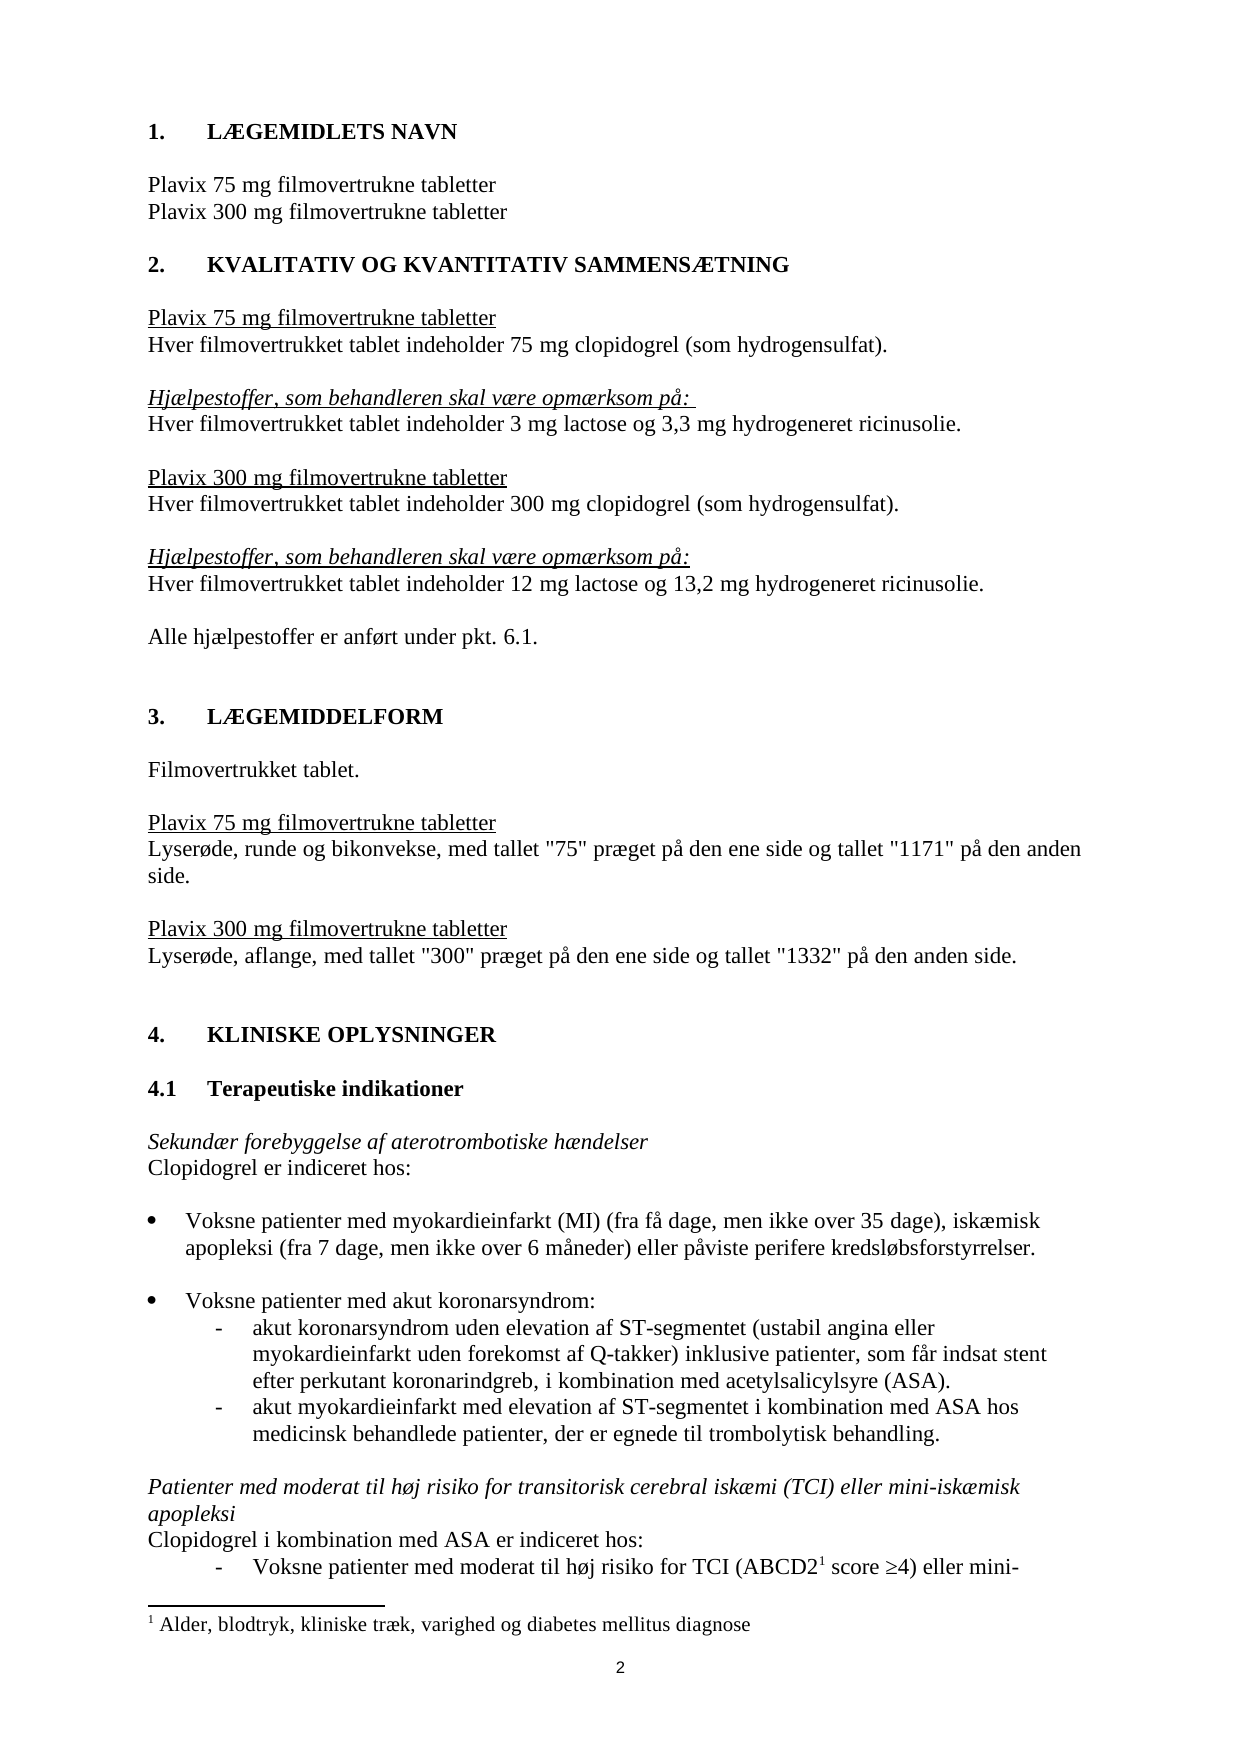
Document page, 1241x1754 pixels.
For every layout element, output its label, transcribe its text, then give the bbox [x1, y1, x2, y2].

text Filmovertrukket tablet. [148, 756, 1096, 782]
text Plavix 75 mg filmovertrukne tabletter [148, 304, 1092, 331]
list Voksne patienter med akut koronarsyndrom: [148, 1287, 1092, 1313]
text 2. KVALITATIV OG KVANTITATIV SAMMENSÆTNING [148, 251, 1096, 277]
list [215, 1552, 1092, 1579]
text Sekundær forebyggelse af aterotrombotiske hændelser [148, 1127, 1096, 1154]
text 4. KLINISKE OPLYSNINGER [148, 1021, 1096, 1048]
text Alle hjælpestoffer er anført under pkt. 6.1. [148, 623, 1096, 649]
list akut koronarsyndrom uden elevation af ST-segmentet (ustabil angina eller myokardieinfarkt uden forekomst af Q-takker) inklusive patienter, som får indsat stent efter perkutant koronarindgreb, i kombination med acetylsalicylsyre (ASA). [215, 1313, 1092, 1393]
text Hver filmovertrukket tablet indeholder 12 mg lactose og 13,2 mg hydrogeneret ricinusolie. [148, 570, 1096, 596]
text 3. LÆGEMIDDELFORM [148, 702, 1096, 729]
text Plavix 300 mg filmovertrukne tabletter [148, 198, 1092, 224]
text Plavix 75 mg filmovertrukne tabletter [148, 809, 1092, 835]
text Clopidogrel i kombination med ASA er indiceret hos: [148, 1526, 1092, 1552]
list Voksne patienter med myokardieinfarkt (MI) (fra få dage, men ikke over 35 dage), iskæmisk apopleksi (fra 7 dage, men ikke over 6 måneder) eller påviste perifere kredsløbsforstyrrelser. [148, 1207, 1092, 1260]
text Lyserøde, runde og bikonvekse, med tallet "75" præget på den ene side og tallet "1171" på den anden side. [148, 835, 1096, 888]
text Clopidogrel er indiceret hos: [148, 1154, 1096, 1181]
text Patienter med moderat til høj risiko for transitorisk cerebral iskæmi (TCI) eller mini-iskæmisk apopleksi [148, 1473, 1092, 1526]
text Hjælpestoffer, som behandleren skal være opmærksom på: [148, 384, 1096, 410]
text 1. LÆGEMIDLETS NAVN [148, 118, 1096, 145]
text Lyserøde, aflange, med tallet "300" præget på den ene side og tallet "1332" på den anden side. [148, 942, 1096, 968]
text Hver filmovertrukket tablet indeholder 75 mg clopidogrel (som hydrogensulfat). [148, 331, 1096, 357]
text Plavix 300 mg filmovertrukne tabletter [148, 463, 1096, 490]
text 4.1 Terapeutiske indikationer [148, 1074, 1092, 1101]
text Plavix 75 mg filmovertrukne tabletter [148, 171, 1092, 198]
text Hjælpestoffer, som behandleren skal være opmærksom på: [148, 543, 1096, 570]
text Hver filmovertrukket tablet indeholder 300 mg clopidogrel (som hydrogensulfat). [148, 490, 1096, 517]
list akut myokardieinfarkt med elevation af ST-segmentet i kombination med ASA hos medicinsk behandlede patienter, der er egnede til trombolytisk behandling. [215, 1393, 1092, 1446]
text Hver filmovertrukket tablet indeholder 3 mg lactose og 3,3 mg hydrogeneret ricinusolie. [148, 410, 1096, 437]
text Plavix 300 mg filmovertrukne tabletter [148, 915, 1096, 942]
